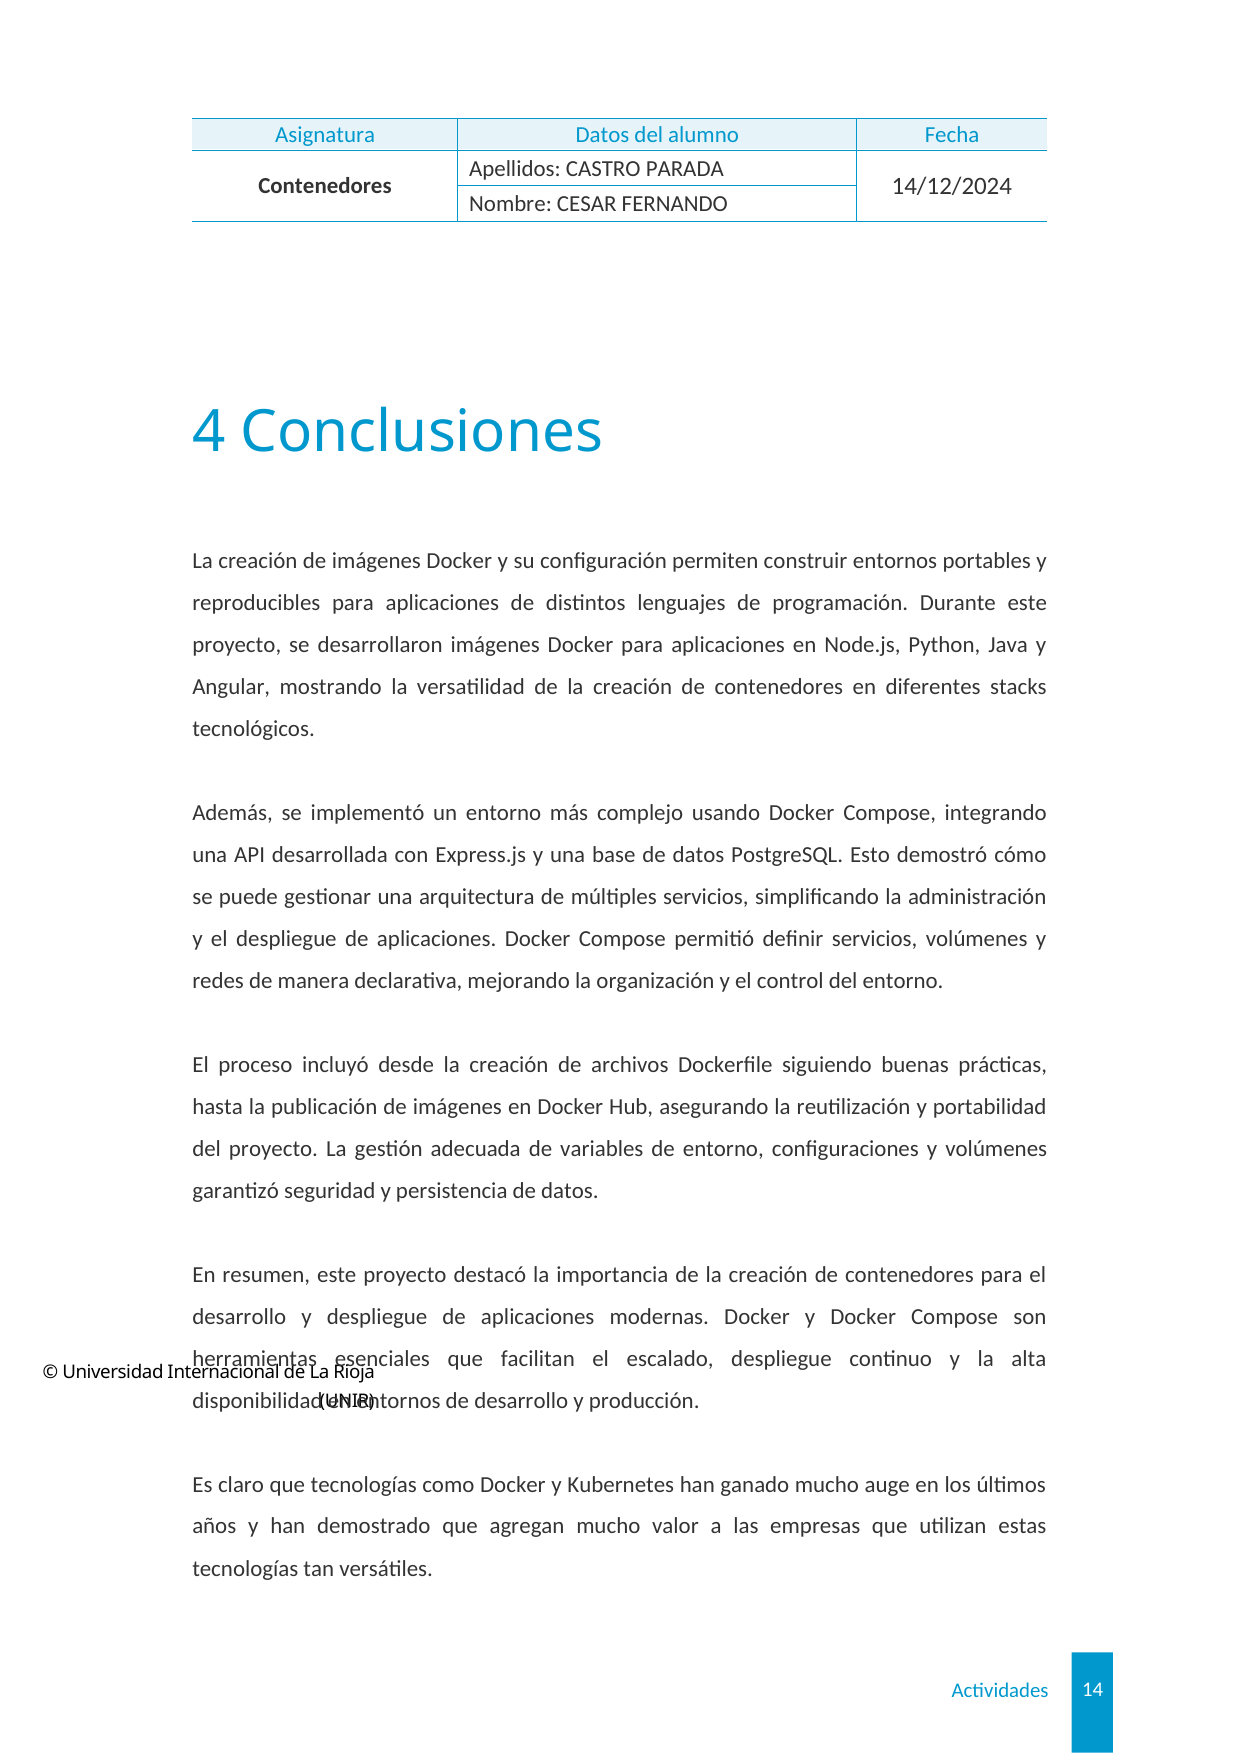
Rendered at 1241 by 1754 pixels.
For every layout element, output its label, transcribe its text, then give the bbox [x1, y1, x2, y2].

text Es claro que tecnologías como Docker y Kubernetes han ganado mucho auge en los últimos años y han demostrado que agregan mucho valor a las empresas que utilizan estas tecnologías tan versátiles. [192, 1470, 1048, 1582]
text En resumen, este proyecto destacó la importancia de la creación de contenedores para el desarrollo y despliegue de aplicaciones modernas. Docker y Docker Compose son herramientas esenciales que facilitan el escalado, despliegue continuo y la alta disponibilidad en entornos de desarrollo y producción. [192, 1260, 1048, 1414]
text 4 Conclusiones [192, 389, 1048, 469]
text La creación de imágenes Docker y su configuración permiten construir entornos portables y reproducibles para aplicaciones de distintos lenguajes de programación. Durante este proyecto, se desarrollaron imágenes Docker para aplicaciones en Node.js, Python, Java y Angular, mostrando la versatilidad de la creación de contenedores en diferentes stacks tecnológicos. [192, 546, 1048, 742]
text El proceso incluyó desde la creación de archivos Dockerfile siguiendo buenas prácticas, hasta la publicación de imágenes en Docker Hub, asegurando la reutilización y portabilidad del proyecto. La gestión adecuada de variables de entorno, configuraciones y volúmenes garantizó seguridad y persistencia de datos. [192, 1050, 1048, 1204]
text Además, se implementó un entorno más complejo usando Docker Compose, integrando una API desarrollada con Express.js y una base de datos PostgreSQL. Esto demostró cómo se puede gestionar una arquitectura de múltiples servicios, simplificando la administración y el despliegue de aplicaciones. Docker Compose permitió definir servicios, volúmenes y redes de manera declarativa, mejorando la organización y el control del entorno. [192, 798, 1048, 994]
